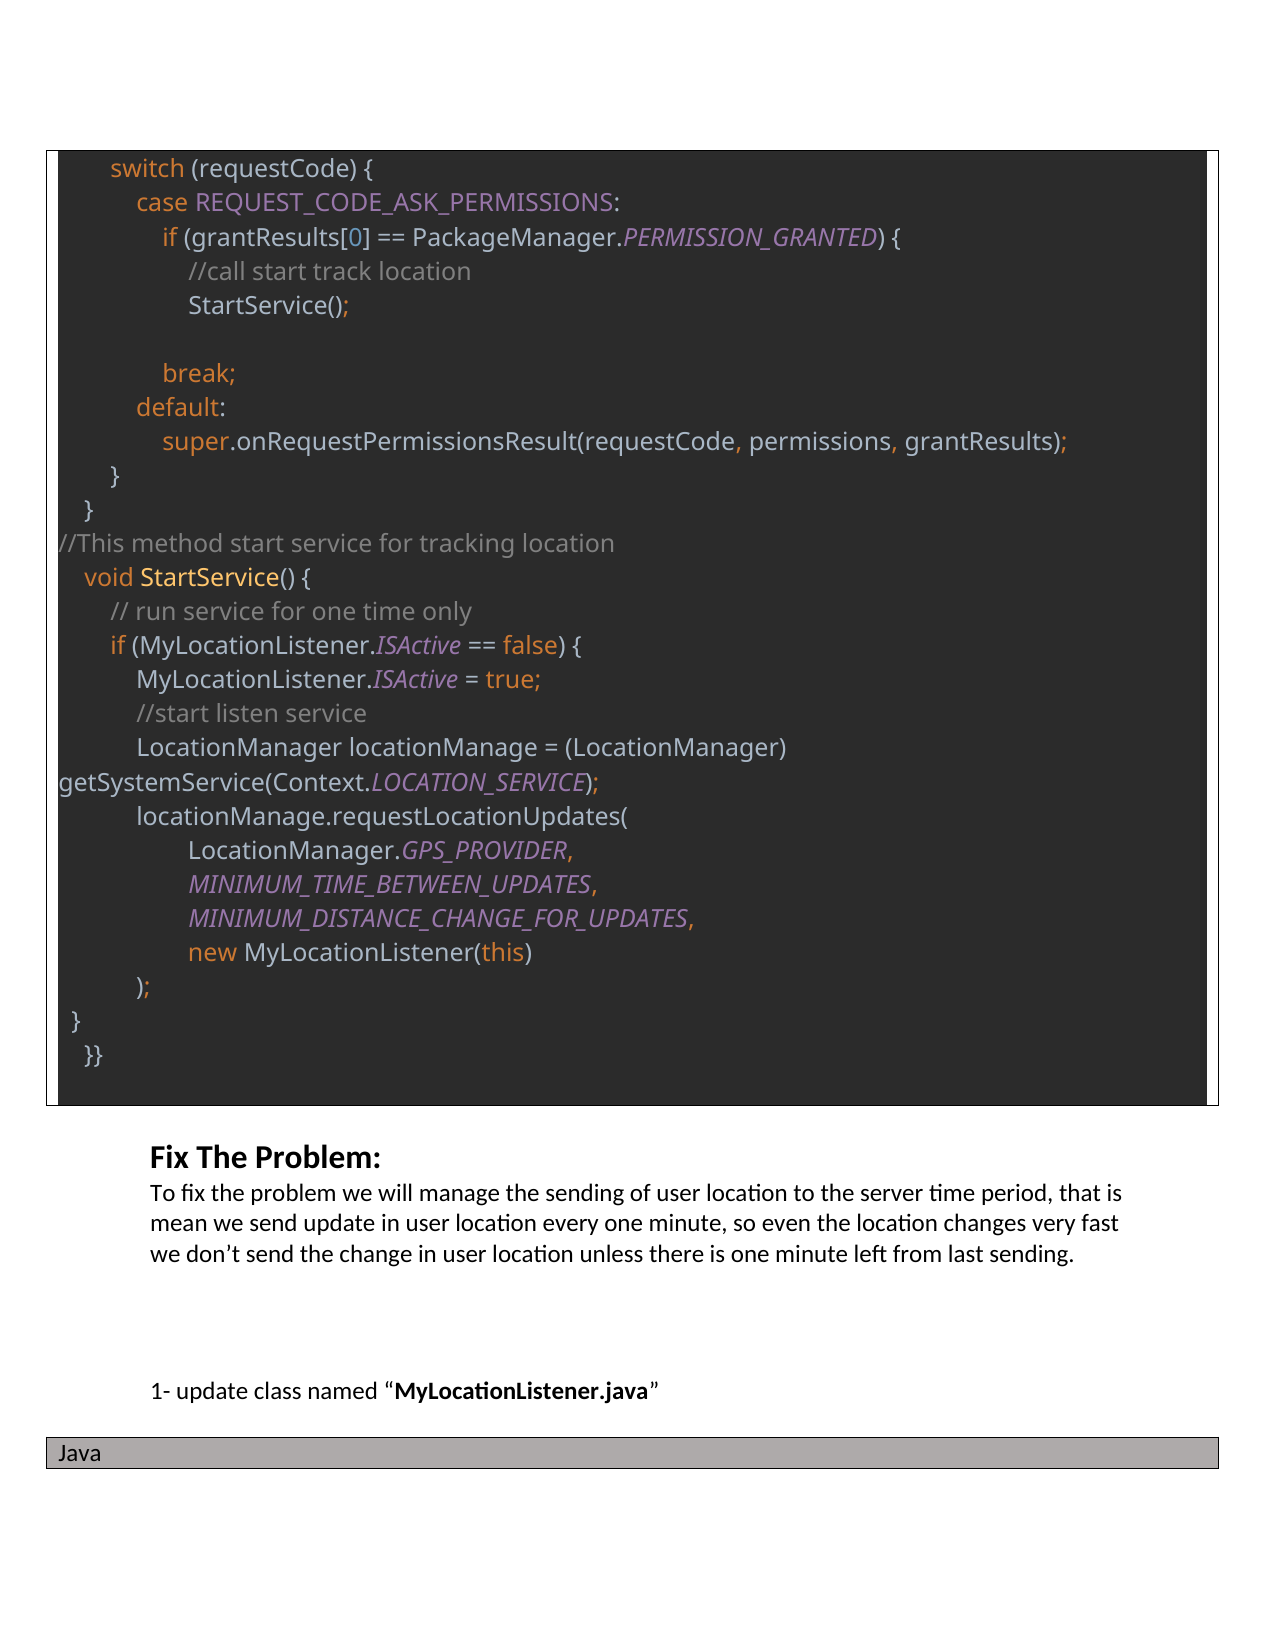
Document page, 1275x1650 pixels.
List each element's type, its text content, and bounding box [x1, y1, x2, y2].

text 1- update class named “MyLocationListener.java” [150, 1376, 1125, 1406]
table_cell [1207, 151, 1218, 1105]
text Fix The Problem: [150, 1136, 1125, 1177]
text To fix the problem we will manage the sending of user location to the server time period, that is mean we send update in user location every one minute, so even the location changes very fast we don’t send the change in user location unless there is one minute left from last sending. [150, 1177, 1125, 1269]
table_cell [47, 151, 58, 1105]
table_header Java [47, 1438, 1218, 1468]
